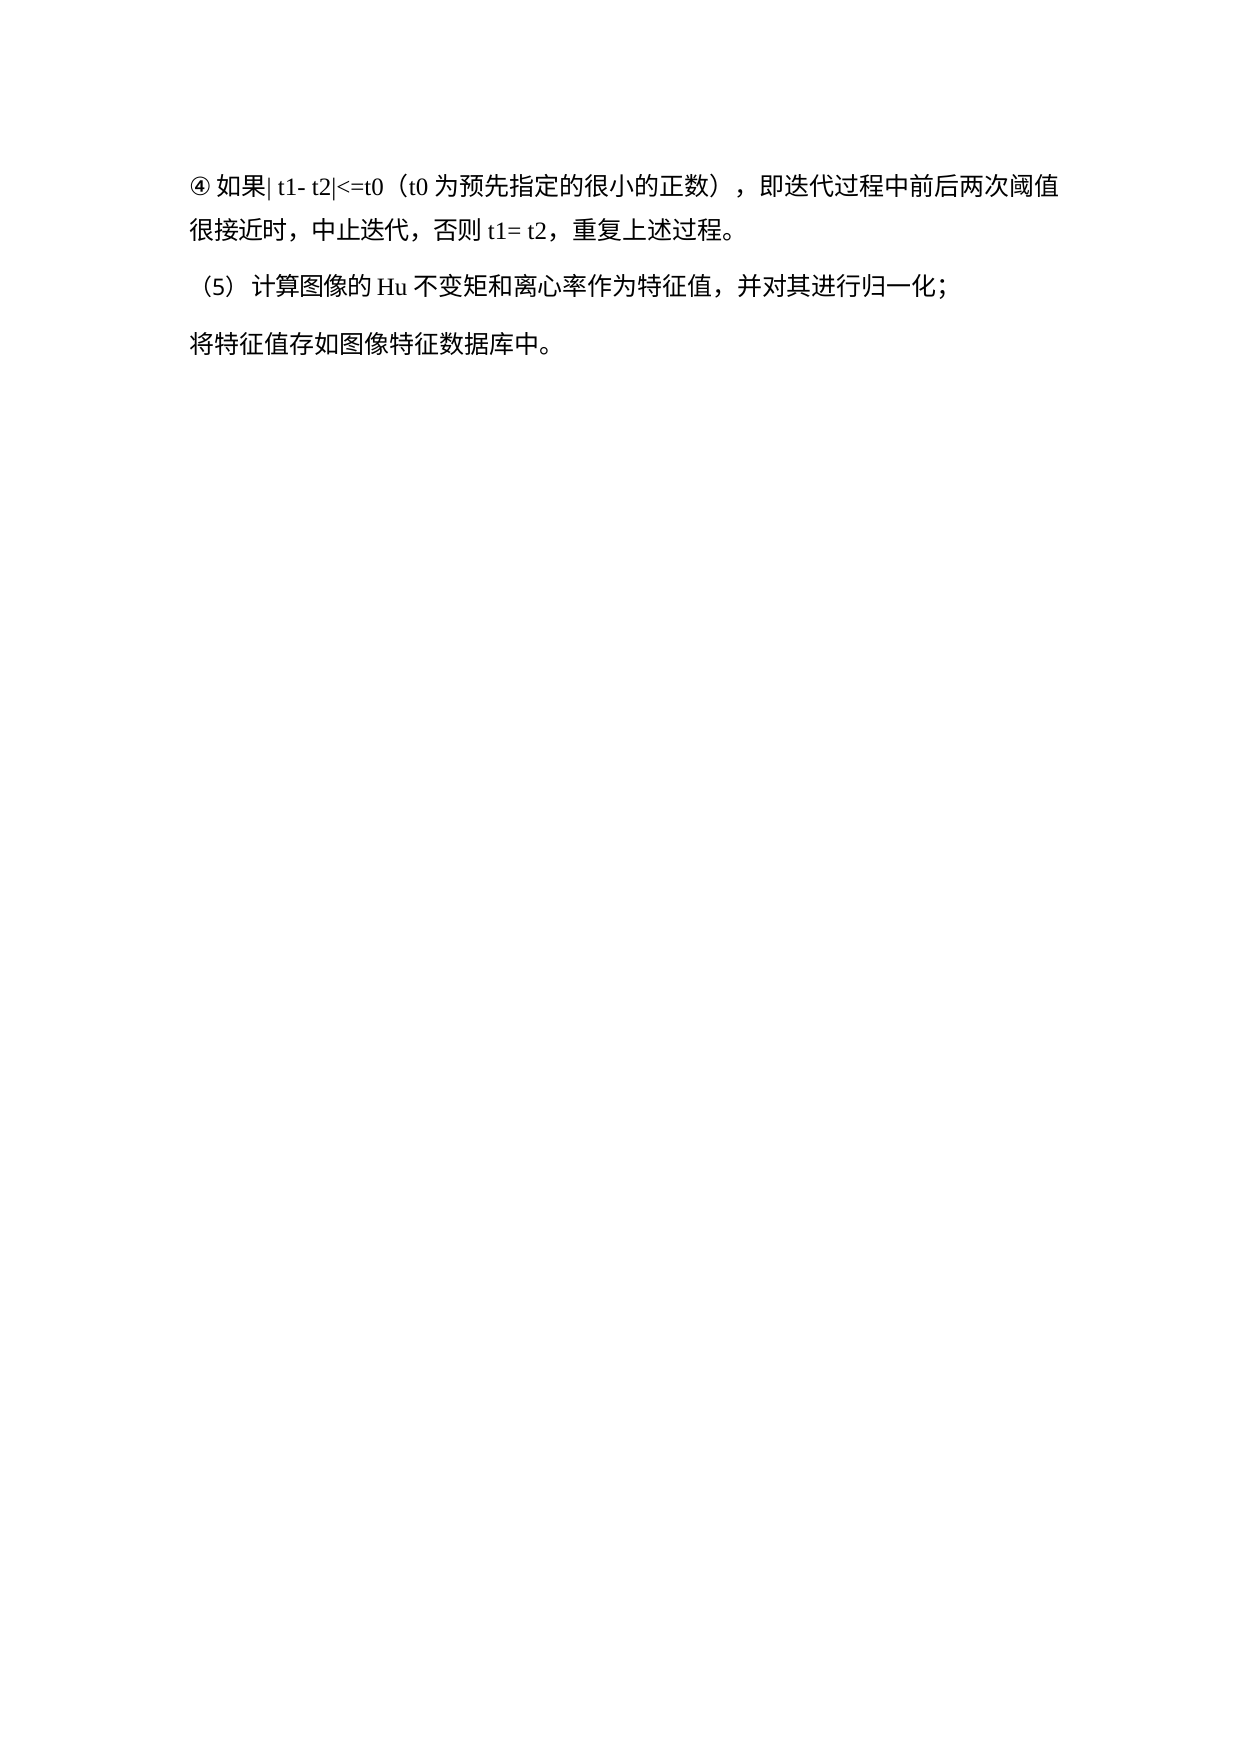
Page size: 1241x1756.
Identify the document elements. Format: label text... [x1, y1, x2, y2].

text ④如果| t1- t2|<=t0（t0 为预先指定的很小的正数），即迭代过程中前后两次阈值很接近时，中止迭代，否则 t1= t2，重复上述过程。 [189, 167, 1082, 247]
list 计算图像的 Hu 不变矩和离心率作为特征值，并对其进行归一化； 将特征值存如图像特征数据库中。 [189, 267, 970, 361]
